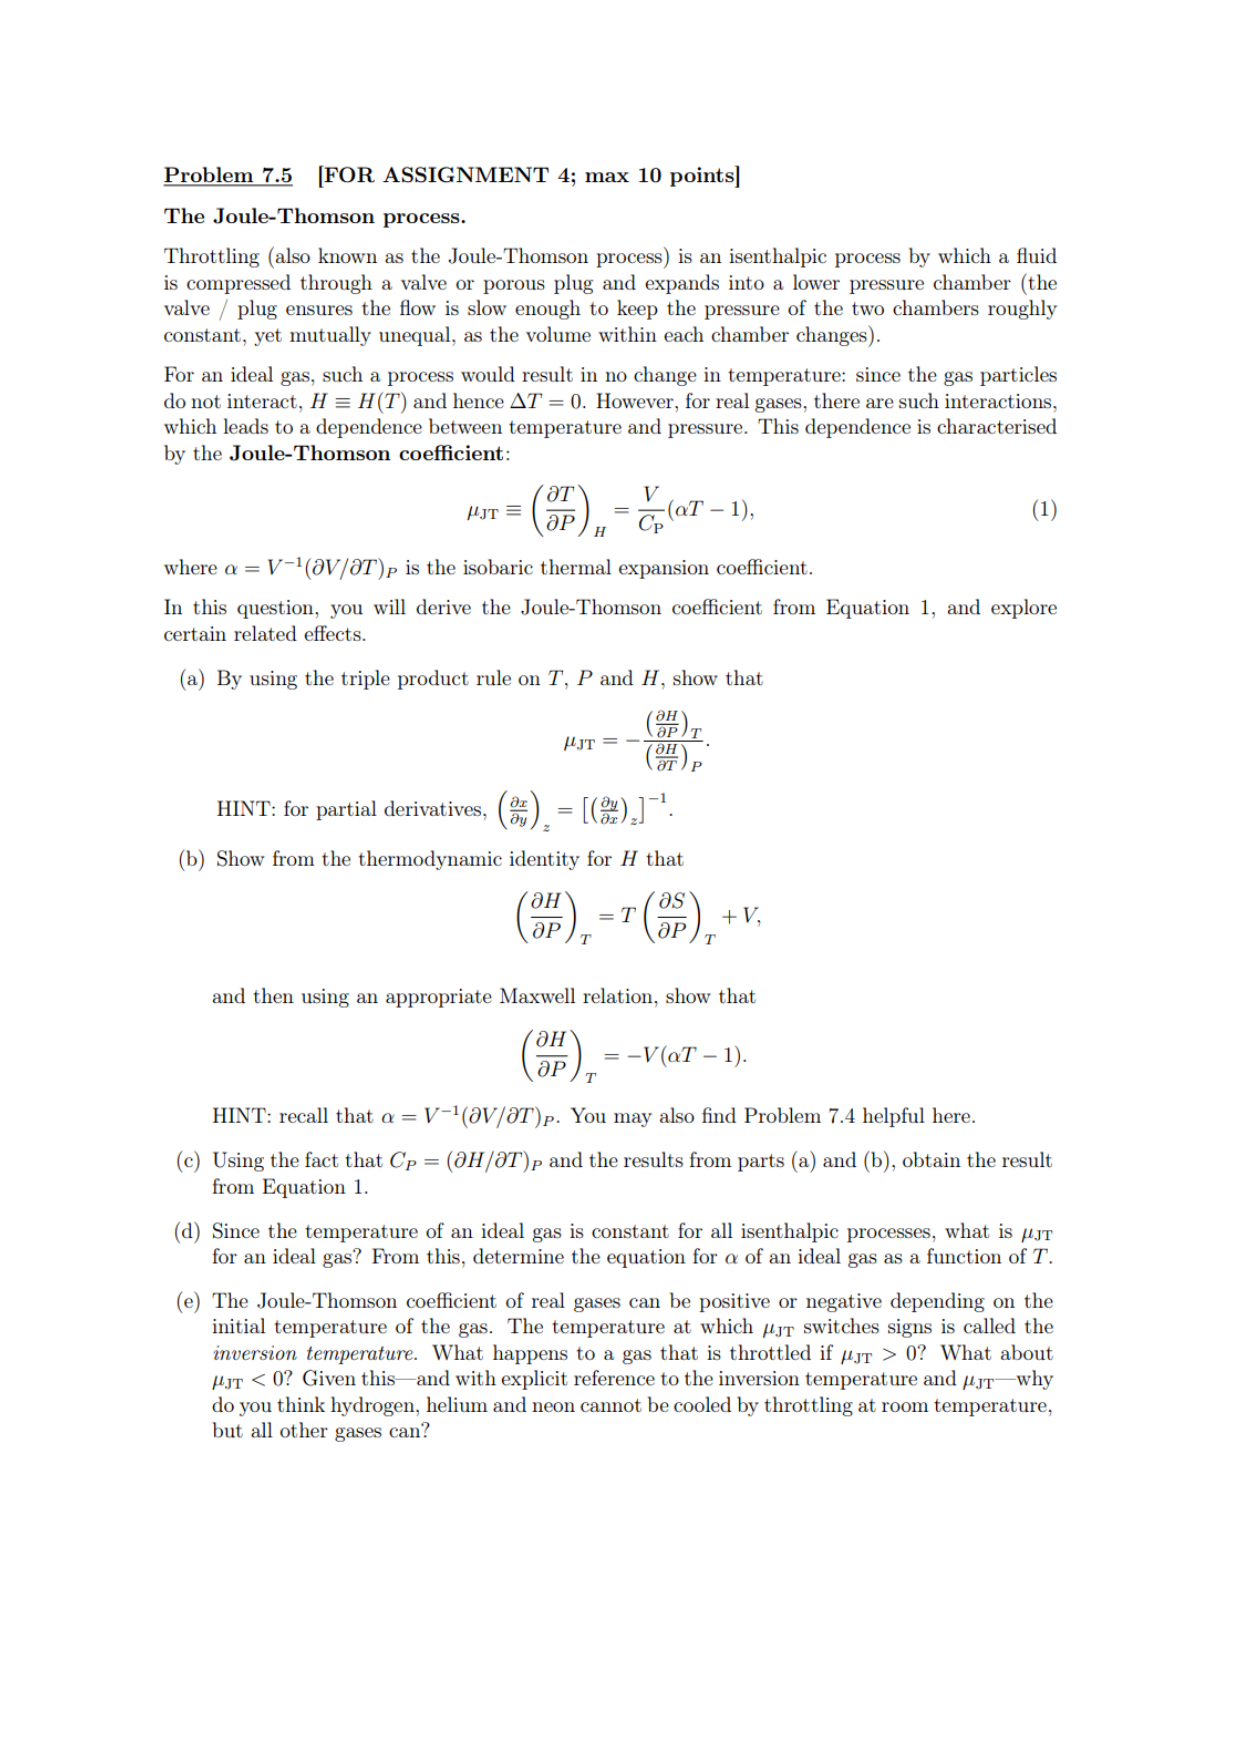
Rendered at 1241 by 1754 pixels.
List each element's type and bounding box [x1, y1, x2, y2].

picture [150, 150, 1091, 1484]
